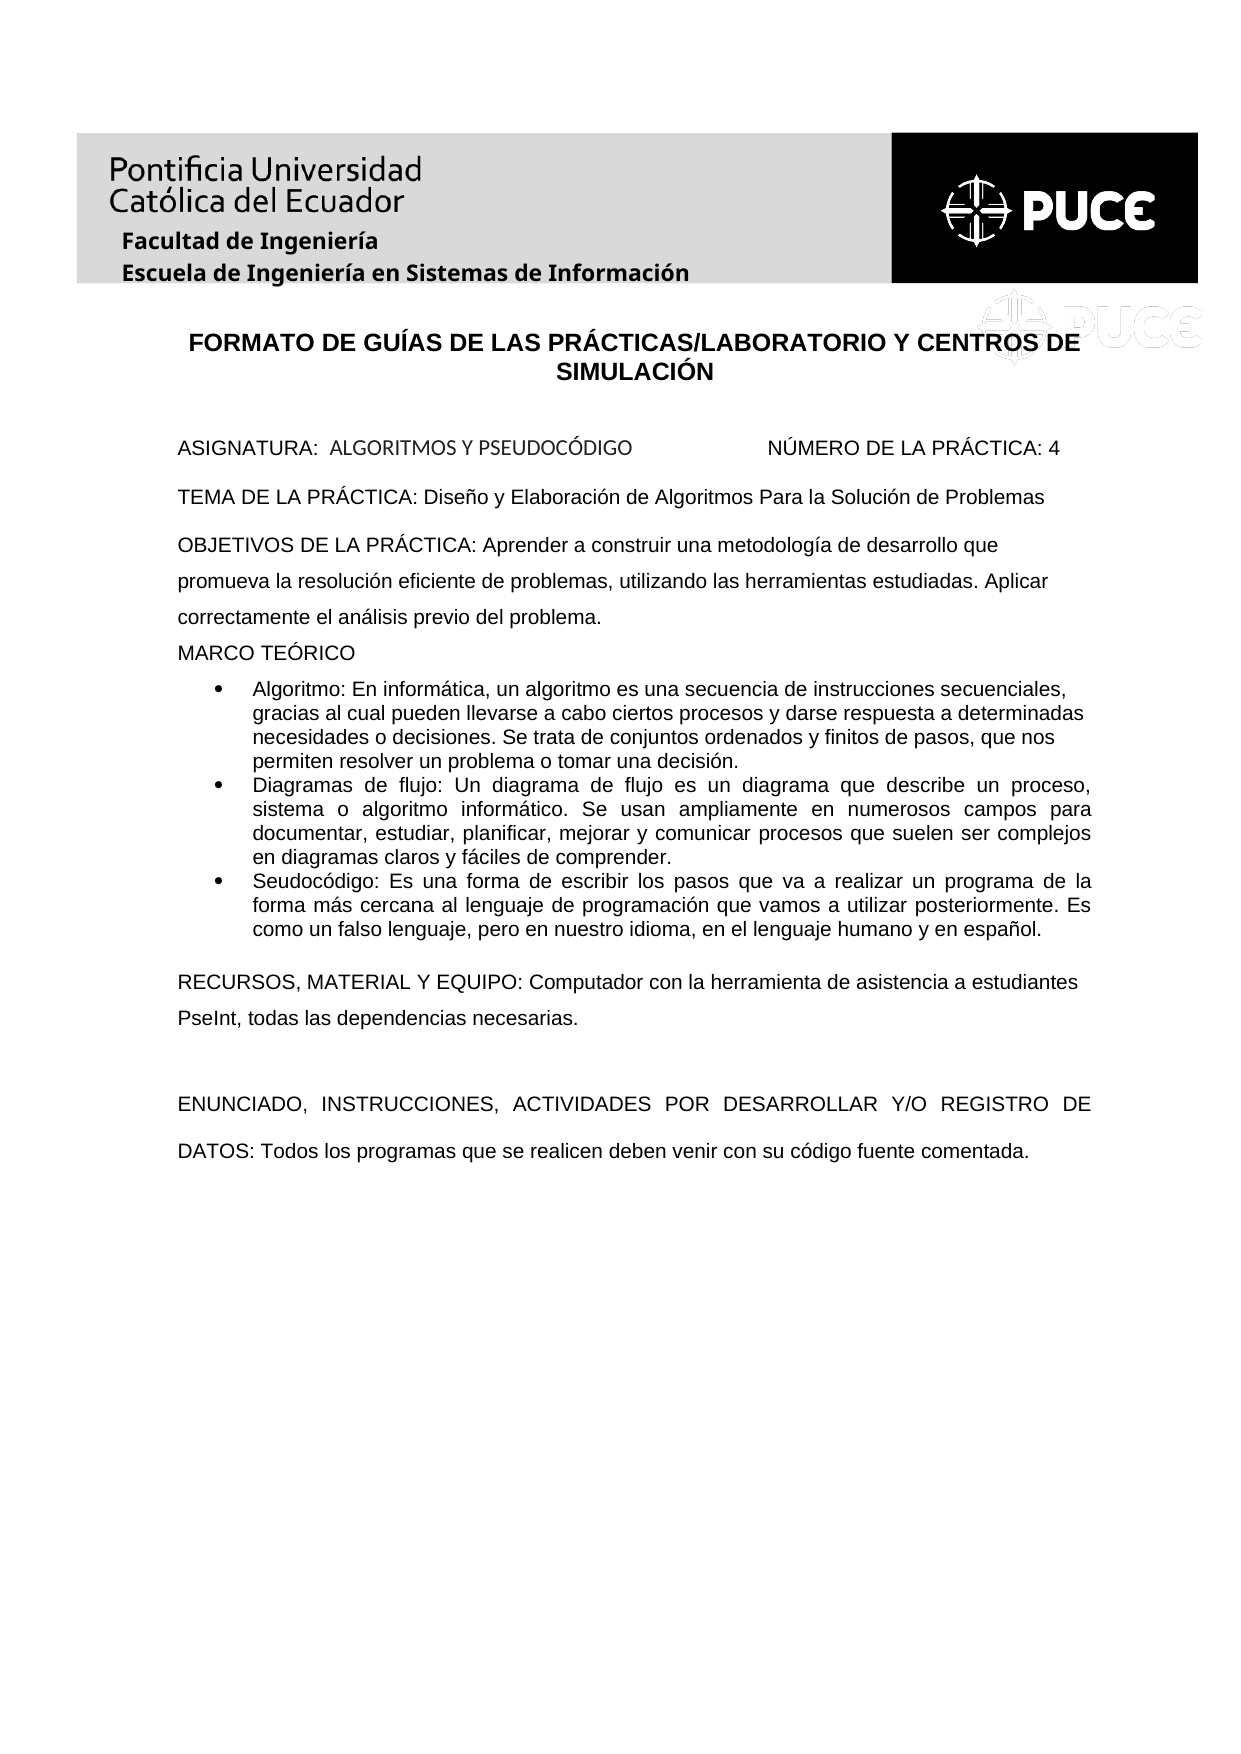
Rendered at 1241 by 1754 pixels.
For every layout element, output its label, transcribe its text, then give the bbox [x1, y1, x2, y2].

text RECURSOS, MATERIAL Y EQUIPO: Computador con la herramienta de asistencia a estudiantes PseInt, todas las dependencias necesarias. [177, 969, 1092, 1029]
text ASIGNATURA: ALGORITMOS Y PSEUDOCÓDIGO NÚMERO DE LA PRÁCTICA: 4 [177, 433, 324, 461]
picture [940, 142, 1155, 278]
list Seudocódigo: Es una forma de escribir los pasos que va a realizar un programa de la forma más cercana al lenguaje de programación que vamos a utilizar posteriormente. Es como un falso lenguaje, pero en nuestro idioma, en el lenguaje humano y en español. [215, 869, 1092, 941]
picture [977, 255, 1202, 398]
list Diagramas de flujo: Un diagrama de flujo es un diagrama que describe un proceso, sistema o algoritmo informático. Se usan ampliamente en numerosos campos para documentar, estudiar, planificar, mejorar y comunicar procesos que suelen ser complejos en diagramas claros y fáciles de comprender. [215, 773, 1092, 869]
text OBJETIVOS DE LA PRÁCTICA: Aprender a construir una metodología de desarrollo que promueva la resolución eficiente de problemas, utilizando las herramientas estudiadas. Aplicar correctamente el análisis previo del problema. [177, 533, 1092, 629]
picture [109, 153, 423, 214]
text FORMATO DE GUÍAS DE LAS PRÁCTICAS/LABORATORIO Y CENTROS DE SIMULACIÓN [177, 328, 1092, 385]
subtitle ENUNCIADO, INSTRUCCIONES, ACTIVIDADES POR DESARROLLAR Y/O REGISTRO DE DATOS: Todos los programas que se realicen deben venir con su código fuente comentada. [177, 1091, 1092, 1163]
text MARCO TEÓRICO [177, 641, 1092, 665]
text ASIGNATURA: ALGORITMOS Y PSEUDOCÓDIGO NÚMERO DE LA PRÁCTICA: 4 [693, 433, 1092, 461]
list Algoritmo: En informática, un algoritmo es una secuencia de instrucciones secuenciales, gracias al cual pueden llevarse a cabo ciertos procesos y darse respuesta a determinadas necesidades o decisiones. Se trata de conjuntos ordenados y finitos de pasos, que nos permiten resolver un problema o tomar una decisión. [215, 677, 1092, 773]
text TEMA DE LA PRÁCTICA: Diseño y Elaboración de Algoritmos Para la Solución de Problemas [177, 485, 1092, 509]
